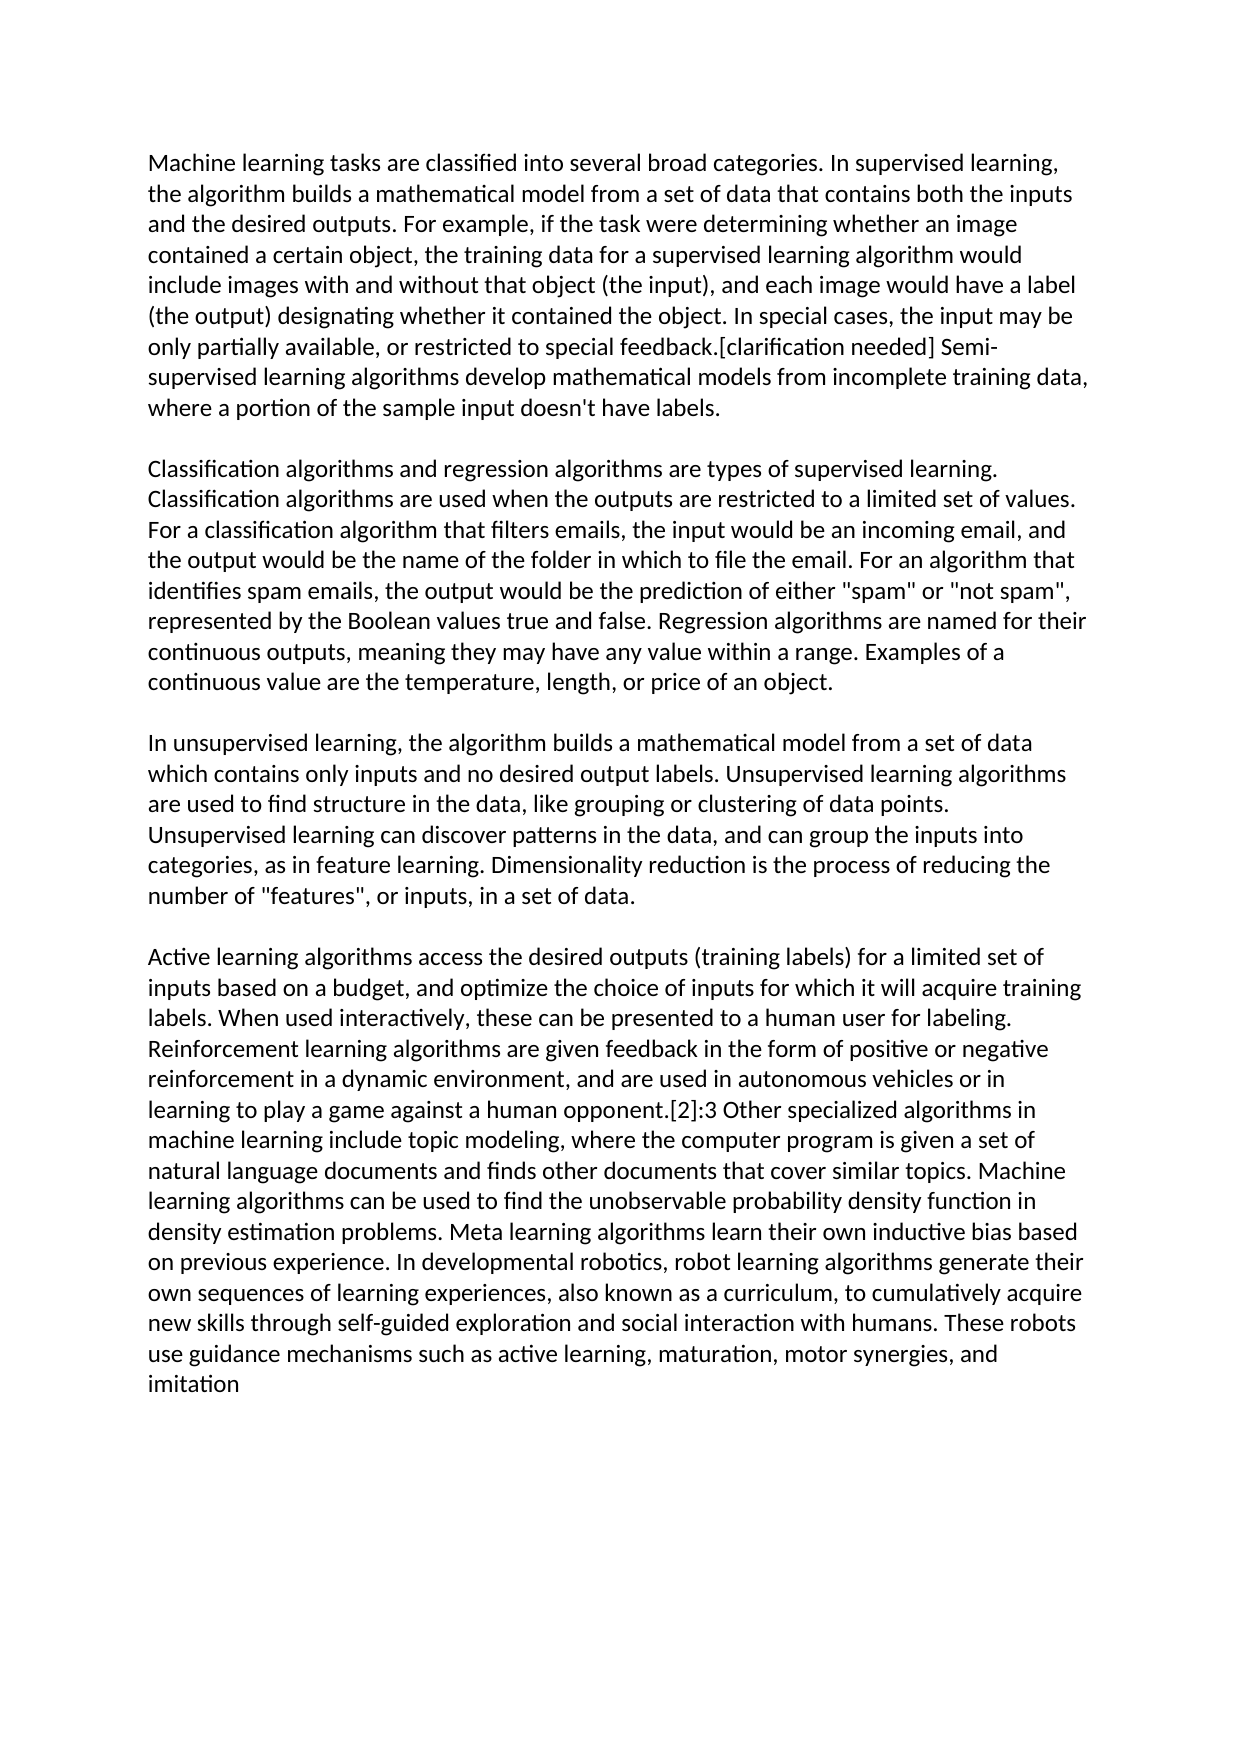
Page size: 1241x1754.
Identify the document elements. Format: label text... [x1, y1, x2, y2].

text In unsupervised learning, the algorithm builds a mathematical model from a set of data which contains only inputs and no desired output labels. Unsupervised learning algorithms are used to find structure in the data, like grouping or clustering of data points. Unsupervised learning can discover patterns in the data, and can group the inputs into categories, as in feature learning. Dimensionality reduction is the process of reducing the number of "features", or inputs, in a set of data. [148, 727, 1093, 911]
text Classification algorithms and regression algorithms are types of supervised learning. Classification algorithms are used when the outputs are restricted to a limited set of values. For a classification algorithm that filters emails, the input would be an incoming email, and the output would be the name of the folder in which to file the email. For an algorithm that identifies spam emails, the output would be the prediction of either "spam" or "not spam", represented by the Boolean values true and false. Regression algorithms are named for their continuous outputs, meaning they may have any value within a range. Examples of a continuous value are the temperature, length, or price of an object. [148, 453, 1093, 697]
text Machine learning tasks are classified into several broad categories. In supervised learning, the algorithm builds a mathematical model from a set of data that contains both the inputs and the desired outputs. For example, if the task were determining whether an image contained a certain object, the training data for a supervised learning algorithm would include images with and without that object (the input), and each image would have a label (the output) designating whether it contained the object. In special cases, the input may be only partially available, or restricted to special feedback.[clarification needed] Semi-supervised learning algorithms develop mathematical models from incomplete training data, where a portion of the sample input doesn't have labels. [148, 148, 1093, 422]
text Active learning algorithms access the desired outputs (training labels) for a limited set of inputs based on a budget, and optimize the choice of inputs for which it will acquire training labels. When used interactively, these can be presented to a human user for labeling. Reinforcement learning algorithms are given feedback in the form of positive or negative reinforcement in a dynamic environment, and are used in autonomous vehicles or in learning to play a game against a human opponent.[2]:3 Other specialized algorithms in machine learning include topic modeling, where the computer program is given a set of natural language documents and finds other documents that cover similar topics. Machine learning algorithms can be used to find the unobservable probability density function in density estimation problems. Meta learning algorithms learn their own inductive bias based on previous experience. In developmental robotics, robot learning algorithms generate their own sequences of learning experiences, also known as a curriculum, to cumulatively acquire new skills through self-guided exploration and social interaction with humans. These robots use guidance mechanisms such as active learning, maturation, motor synergies, and imitation [148, 941, 1093, 1399]
